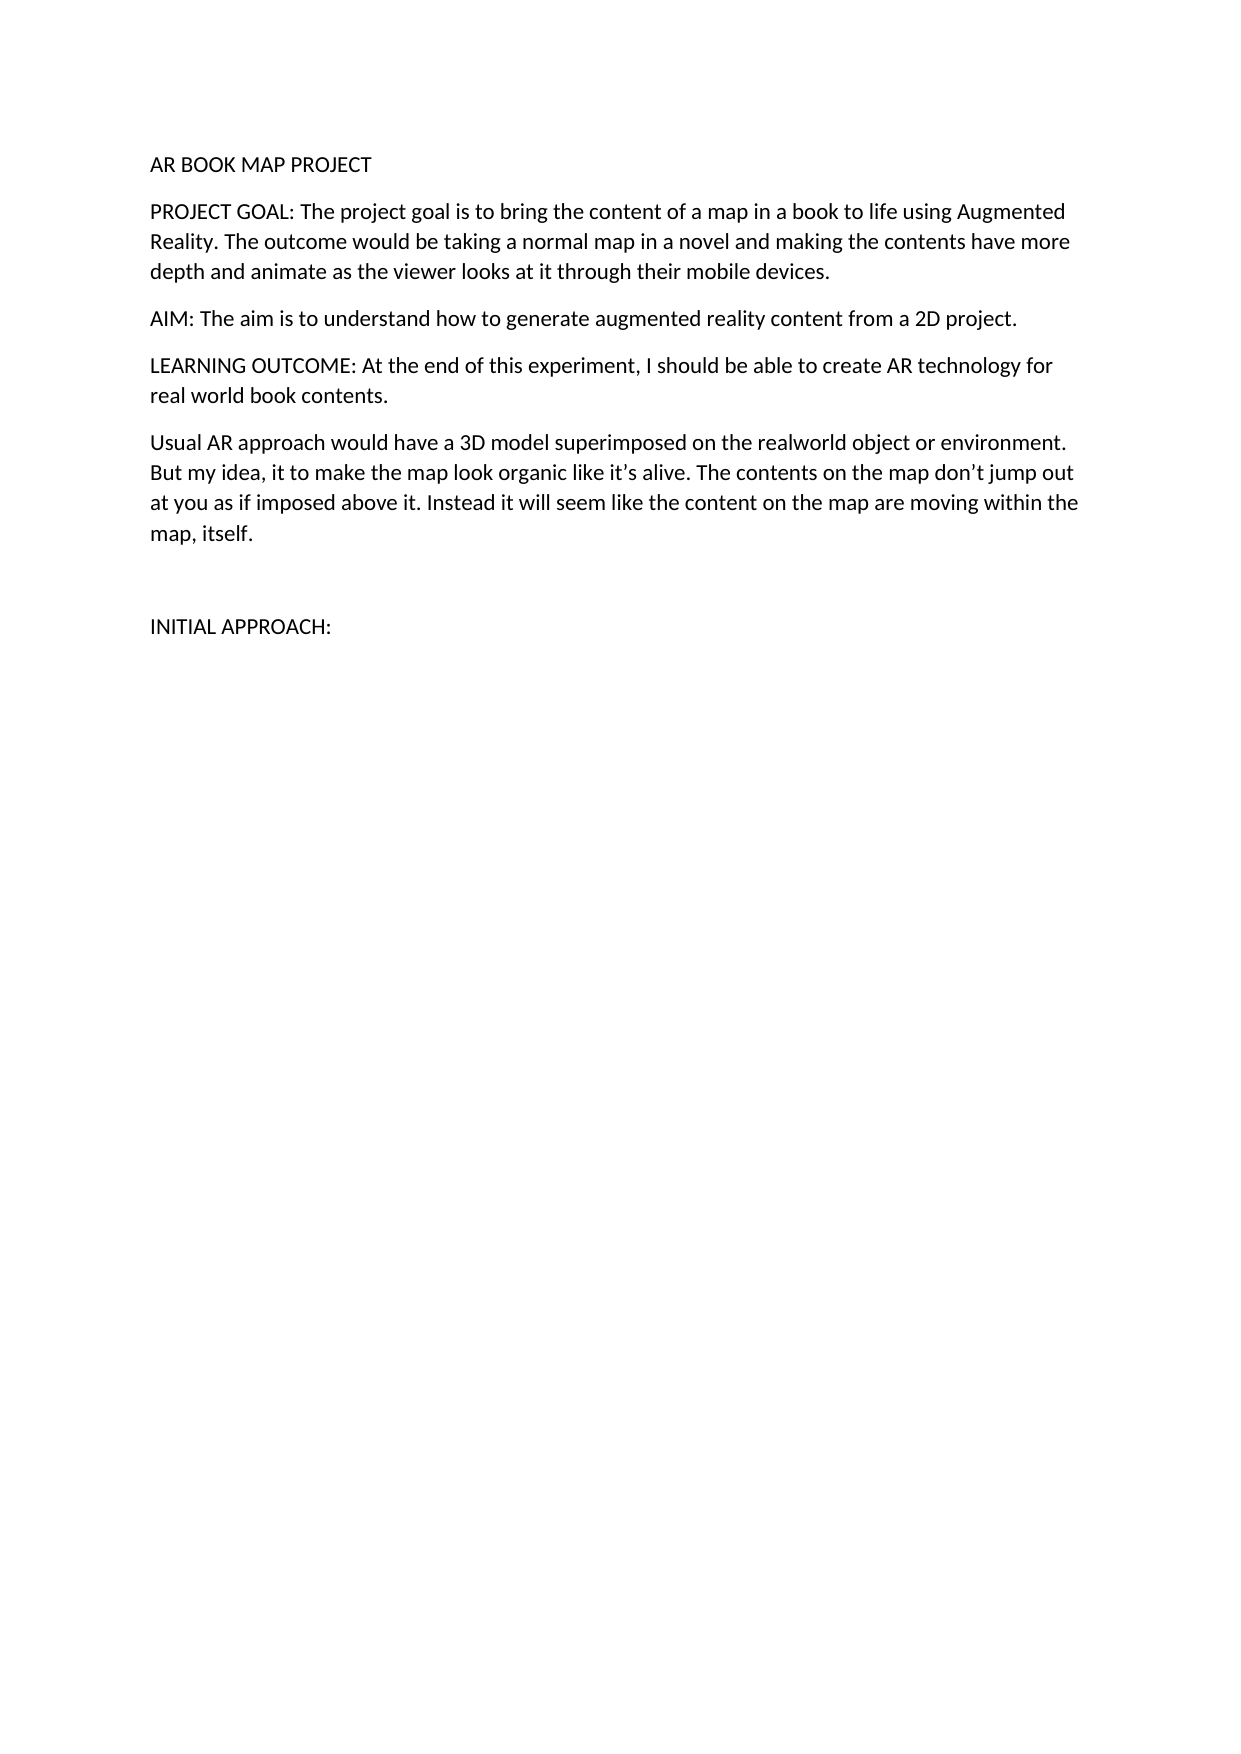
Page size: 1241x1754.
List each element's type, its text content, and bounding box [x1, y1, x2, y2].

text PROJECT GOAL: The project goal is to bring the content of a map in a book to life using Augmented Reality. The outcome would be taking a normal map in a novel and making the contents have more depth and animate as the viewer looks at it through their mobile devices. [150, 197, 1090, 285]
text AIM: The aim is to understand how to generate augmented reality content from a 2D project. [150, 304, 1090, 332]
text AR BOOK MAP PROJECT [150, 150, 1090, 178]
text LEARNING OUTCOME: At the end of this experiment, I should be able to create AR technology for real world book contents. [150, 351, 1090, 409]
text INITIAL APPROACH: [150, 612, 1090, 641]
text Usual AR approach would have a 3D model superimposed on the realworld object or environment. But my idea, it to make the map look organic like it’s alive. The contents on the map don’t jump out at you as if imposed above it. Instead it will seem like the content on the map are moving within the map, itself. [150, 428, 1090, 547]
